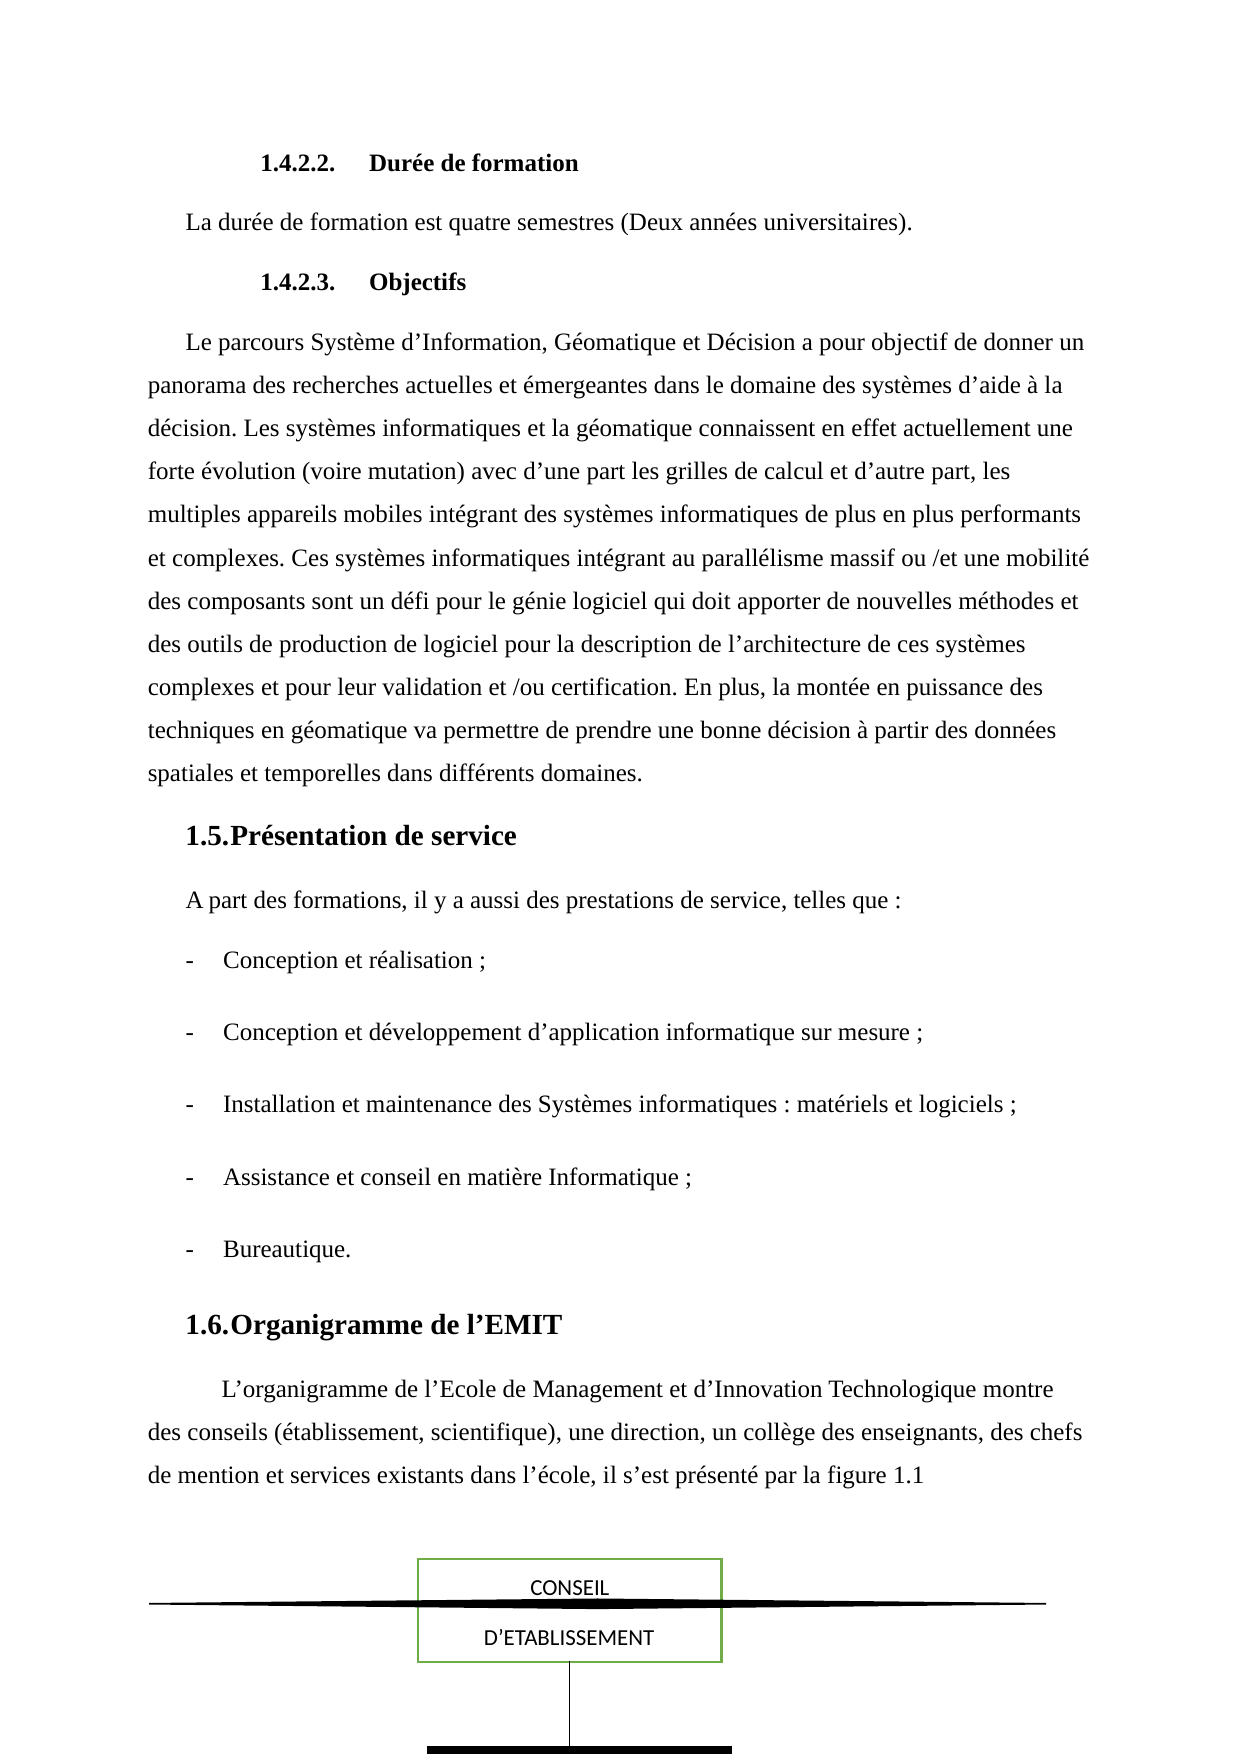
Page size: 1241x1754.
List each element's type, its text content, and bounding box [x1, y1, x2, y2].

list Installation et maintenance des Systèmes informatiques : matériels et logiciels ; [185, 1089, 1091, 1118]
list Conception et réalisation ; [185, 945, 1091, 973]
text L’organigramme de l’Ecole de Management et d’Innovation Technologique montre des conseils (établissement, scientifique), une direction, un collège des enseignants, des chefs de mention et services existants dans l’école, il s’est présenté par la figure 1.1 [148, 1374, 1093, 1489]
text A part des formations, il y a aussi des prestations de service, telles que : [148, 885, 1093, 914]
list Durée de formation [260, 148, 1093, 176]
list Conception et développement d’application informatique sur mesure ; [185, 1017, 1091, 1046]
list Présentation de service [185, 818, 1093, 852]
text La durée de formation est quatre semestres (Deux années universitaires). [148, 207, 1093, 236]
list Bureautique. [185, 1234, 1091, 1263]
list Objectifs [260, 267, 1093, 296]
list Assistance et conseil en matière Informatique ; [185, 1162, 1091, 1191]
text Le parcours Système d’Information, Géomatique et Décision a pour objectif de donner un panorama des recherches actuelles et émergeantes dans le domaine des systèmes d’aide à la décision. Les systèmes informatiques et la géomatique connaissent en effet actuellement une forte évolution (voire mutation) avec d’une part les grilles de calcul et d’autre part, les multiples appareils mobiles intégrant des systèmes informatiques de plus en plus performants et complexes. Ces systèmes informatiques intégrant au parallélisme massif ou /et une mobilité des composants sont un défi pour le génie logiciel qui doit apporter de nouvelles méthodes et des outils de production de logiciel pour la description de l’architecture de ces systèmes complexes et pour leur validation et /ou certification. En plus, la montée en puissance des techniques en géomatique va permettre de prendre une bonne décision à partir des données spatiales et temporelles dans différents domaines. [148, 327, 1093, 787]
list Organigramme de l’EMIT [185, 1307, 1093, 1340]
